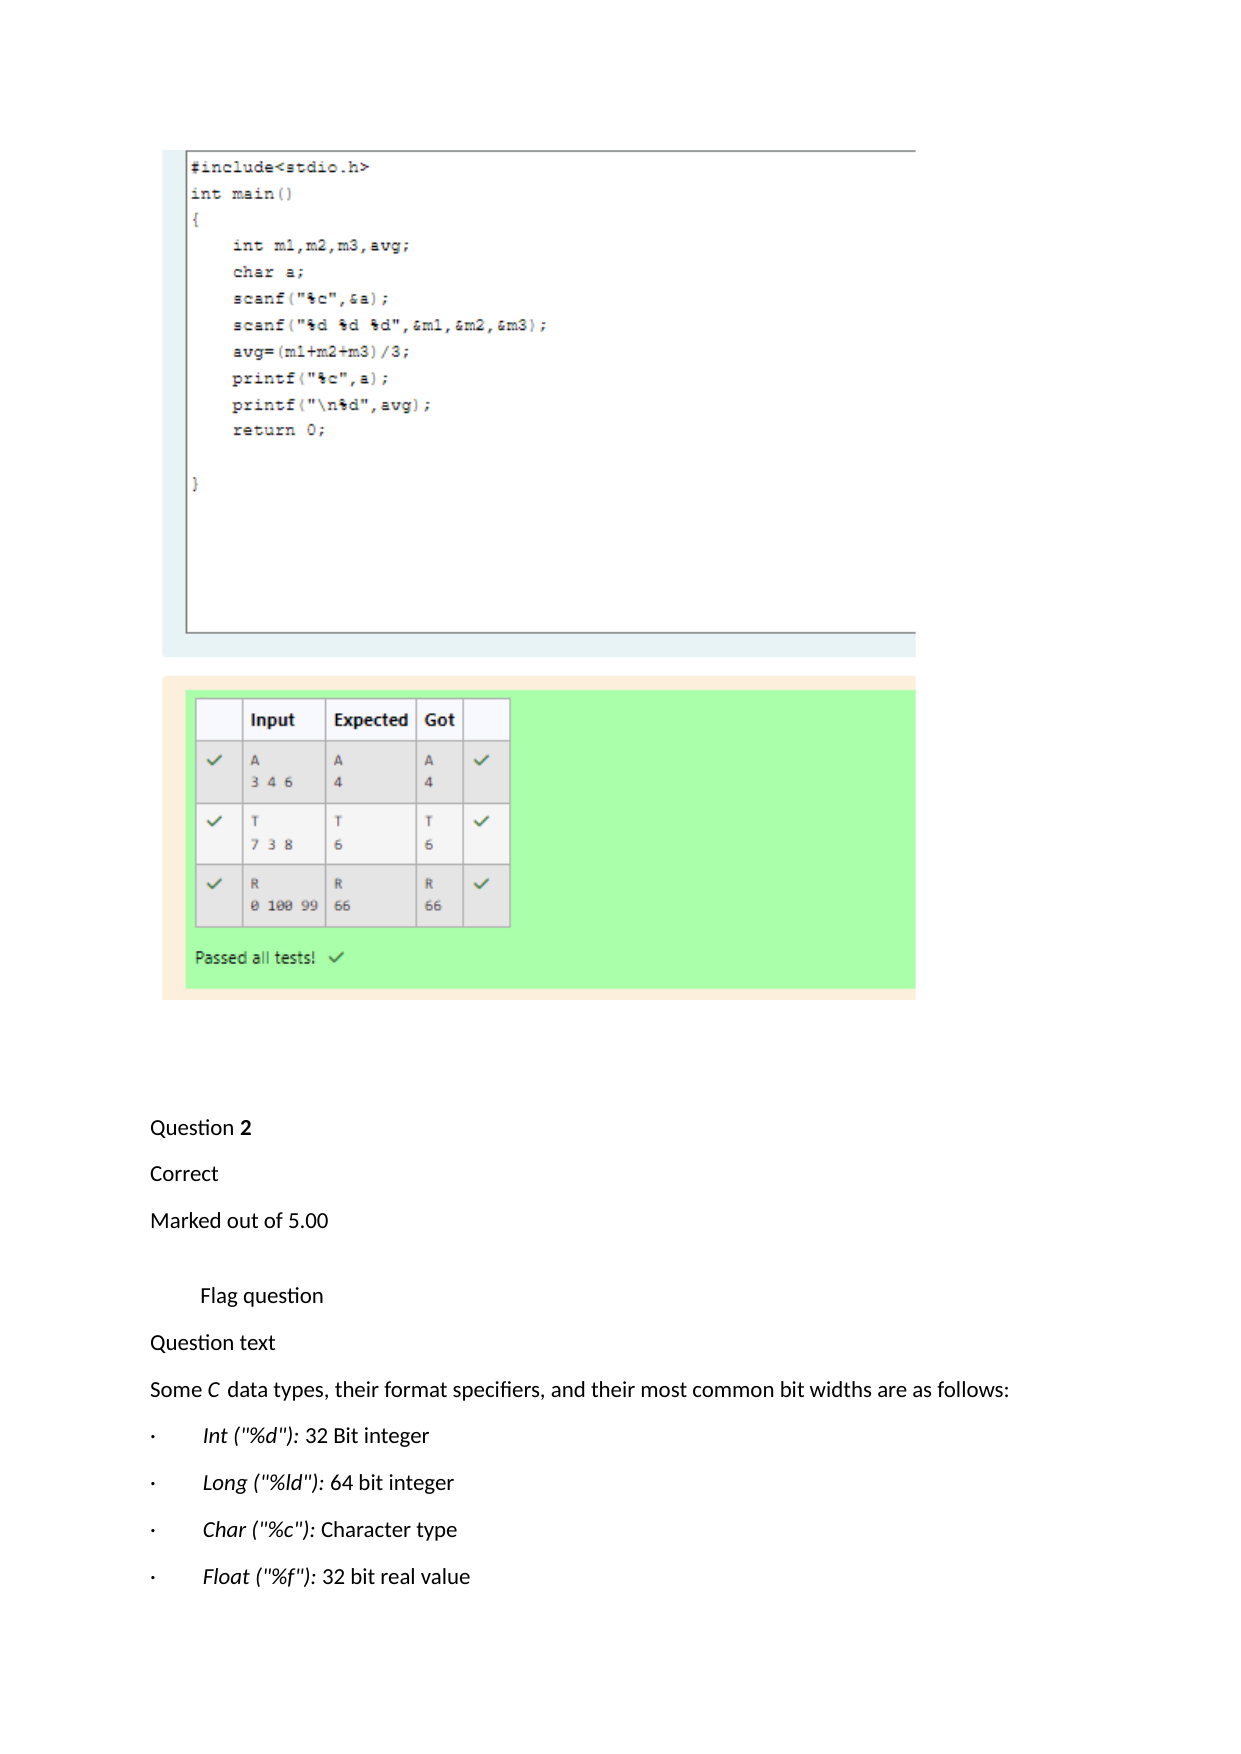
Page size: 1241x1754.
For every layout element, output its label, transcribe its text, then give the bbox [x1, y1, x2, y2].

text Flag question [150, 1253, 1090, 1309]
text · Float ("%f"): 32 bit real value [150, 1562, 1090, 1590]
text · Char ("%c"): Character type [150, 1515, 1090, 1543]
text Question 2 [150, 1113, 1090, 1141]
picture [150, 150, 916, 1000]
text · Int ("%d"): 32 Bit integer [150, 1422, 1090, 1450]
text Marked out of 5.00 [150, 1206, 1090, 1234]
text · Long ("%ld"): 64 bit integer [150, 1468, 1090, 1497]
text Correct [150, 1159, 1090, 1187]
text Some C data types, their format specifiers, and their most common bit widths are as follows: [150, 1375, 1090, 1403]
text Question text [150, 1328, 1090, 1356]
